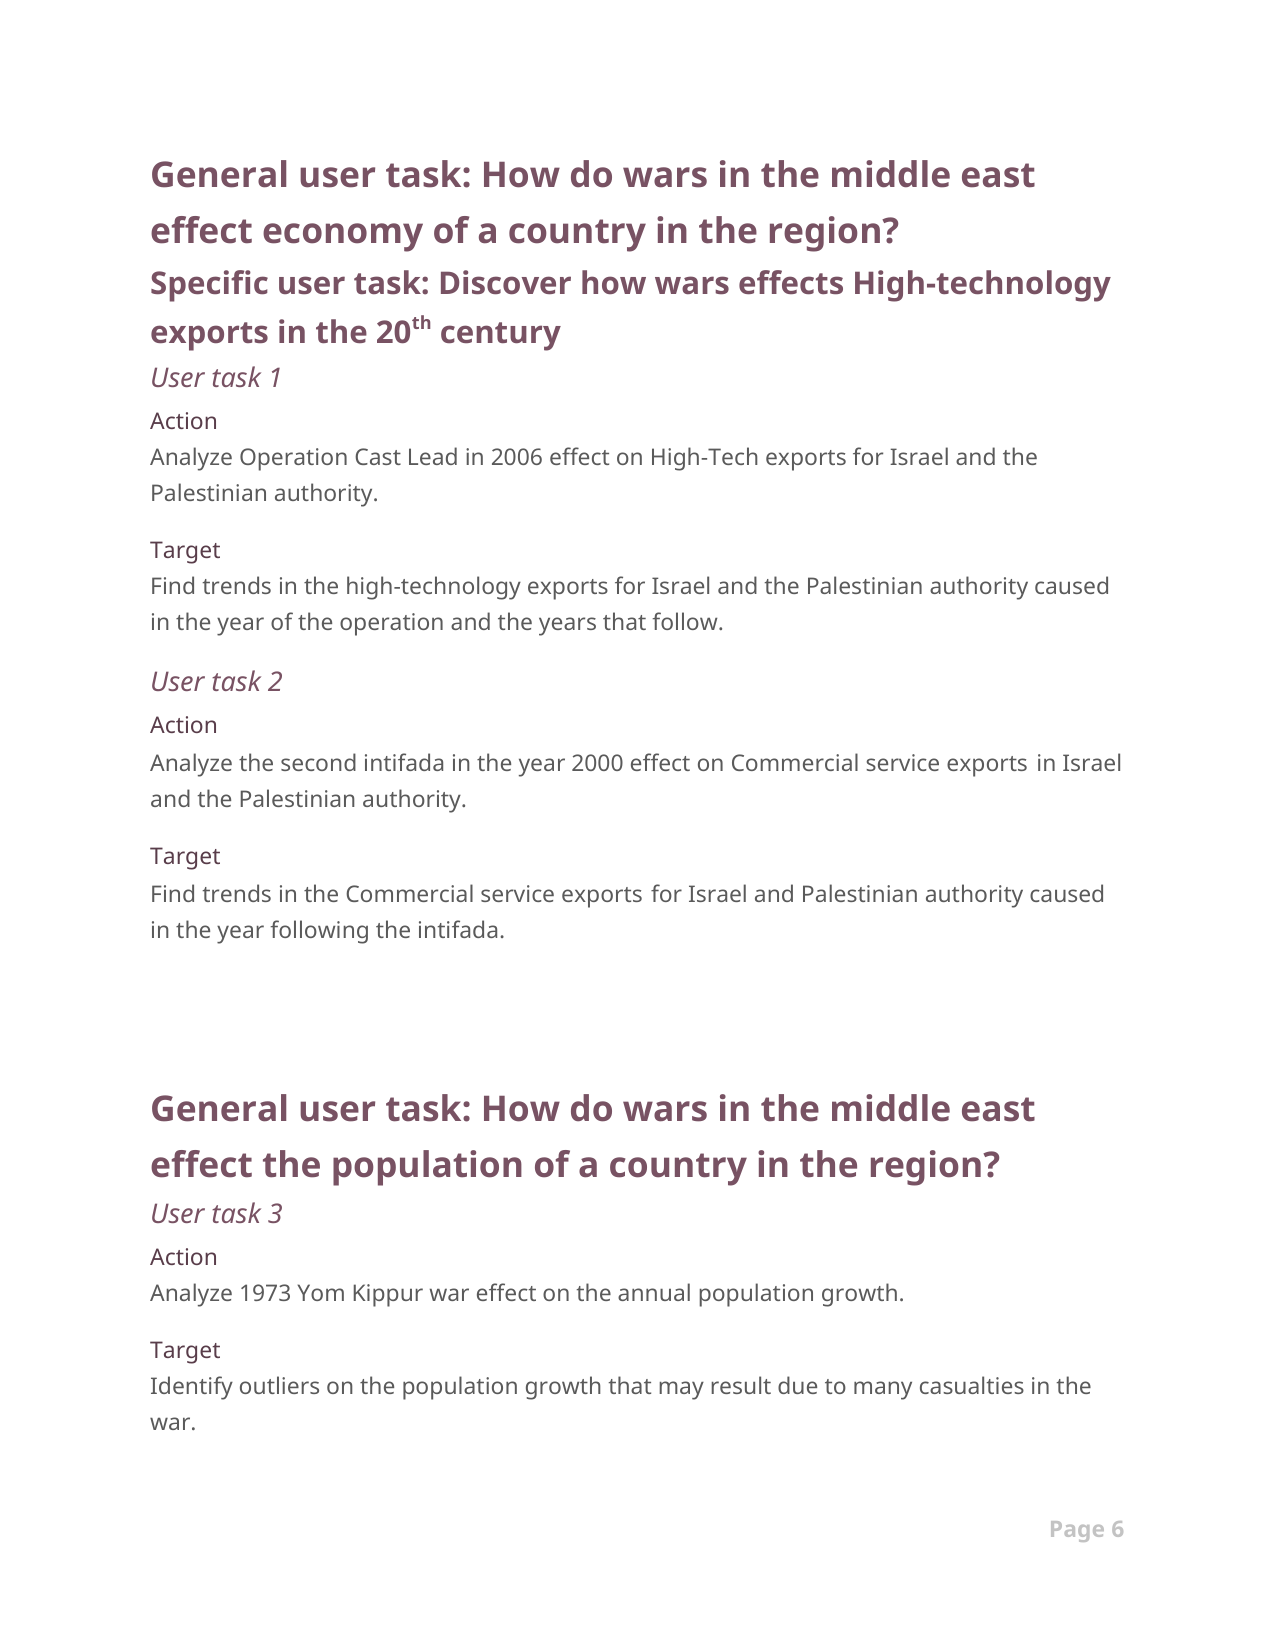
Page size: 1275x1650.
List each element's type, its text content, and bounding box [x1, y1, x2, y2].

subtitle Specific user task: Discover how wars effects High-technology exports in the 20th century [150, 261, 1125, 352]
subtitle General user task: How do wars in the middle east effect economy of a country in the region? [150, 150, 1125, 254]
subtitle Action [150, 709, 1125, 740]
text Analyze Operation Cast Lead in 2006 effect on High-Tech exports for Israel and the Palestinian authority. [150, 441, 1125, 508]
subtitle User task 3 [150, 1195, 1125, 1232]
subtitle User task 1 [150, 359, 1125, 396]
subtitle Target [150, 1334, 1125, 1365]
subtitle Action [150, 405, 1125, 437]
subtitle General user task: How do wars in the middle east effect the population of a country in the region? [150, 1084, 1125, 1188]
text Analyze 1973 Yom Kippur war effect on the annual population growth. [150, 1277, 1125, 1308]
subtitle Action [150, 1241, 1125, 1273]
text Identify outliers on the population growth that may result due to many casualties in the war. [150, 1370, 1125, 1437]
subtitle Target [150, 840, 1125, 871]
subtitle Target [150, 534, 1125, 565]
subtitle User task 2 [150, 663, 1125, 699]
text Analyze the second intifada in the year 2000 effect on Commercial service exports in Israel and the Palestinian authority. [150, 745, 1125, 814]
text Find trends in the Commercial service exports for Israel and Palestinian authority caused in the year following the intifada. [150, 876, 1125, 945]
text Find trends in the high-technology exports for Israel and the Palestinian authority caused in the year of the operation and the years that follow. [150, 570, 1125, 637]
